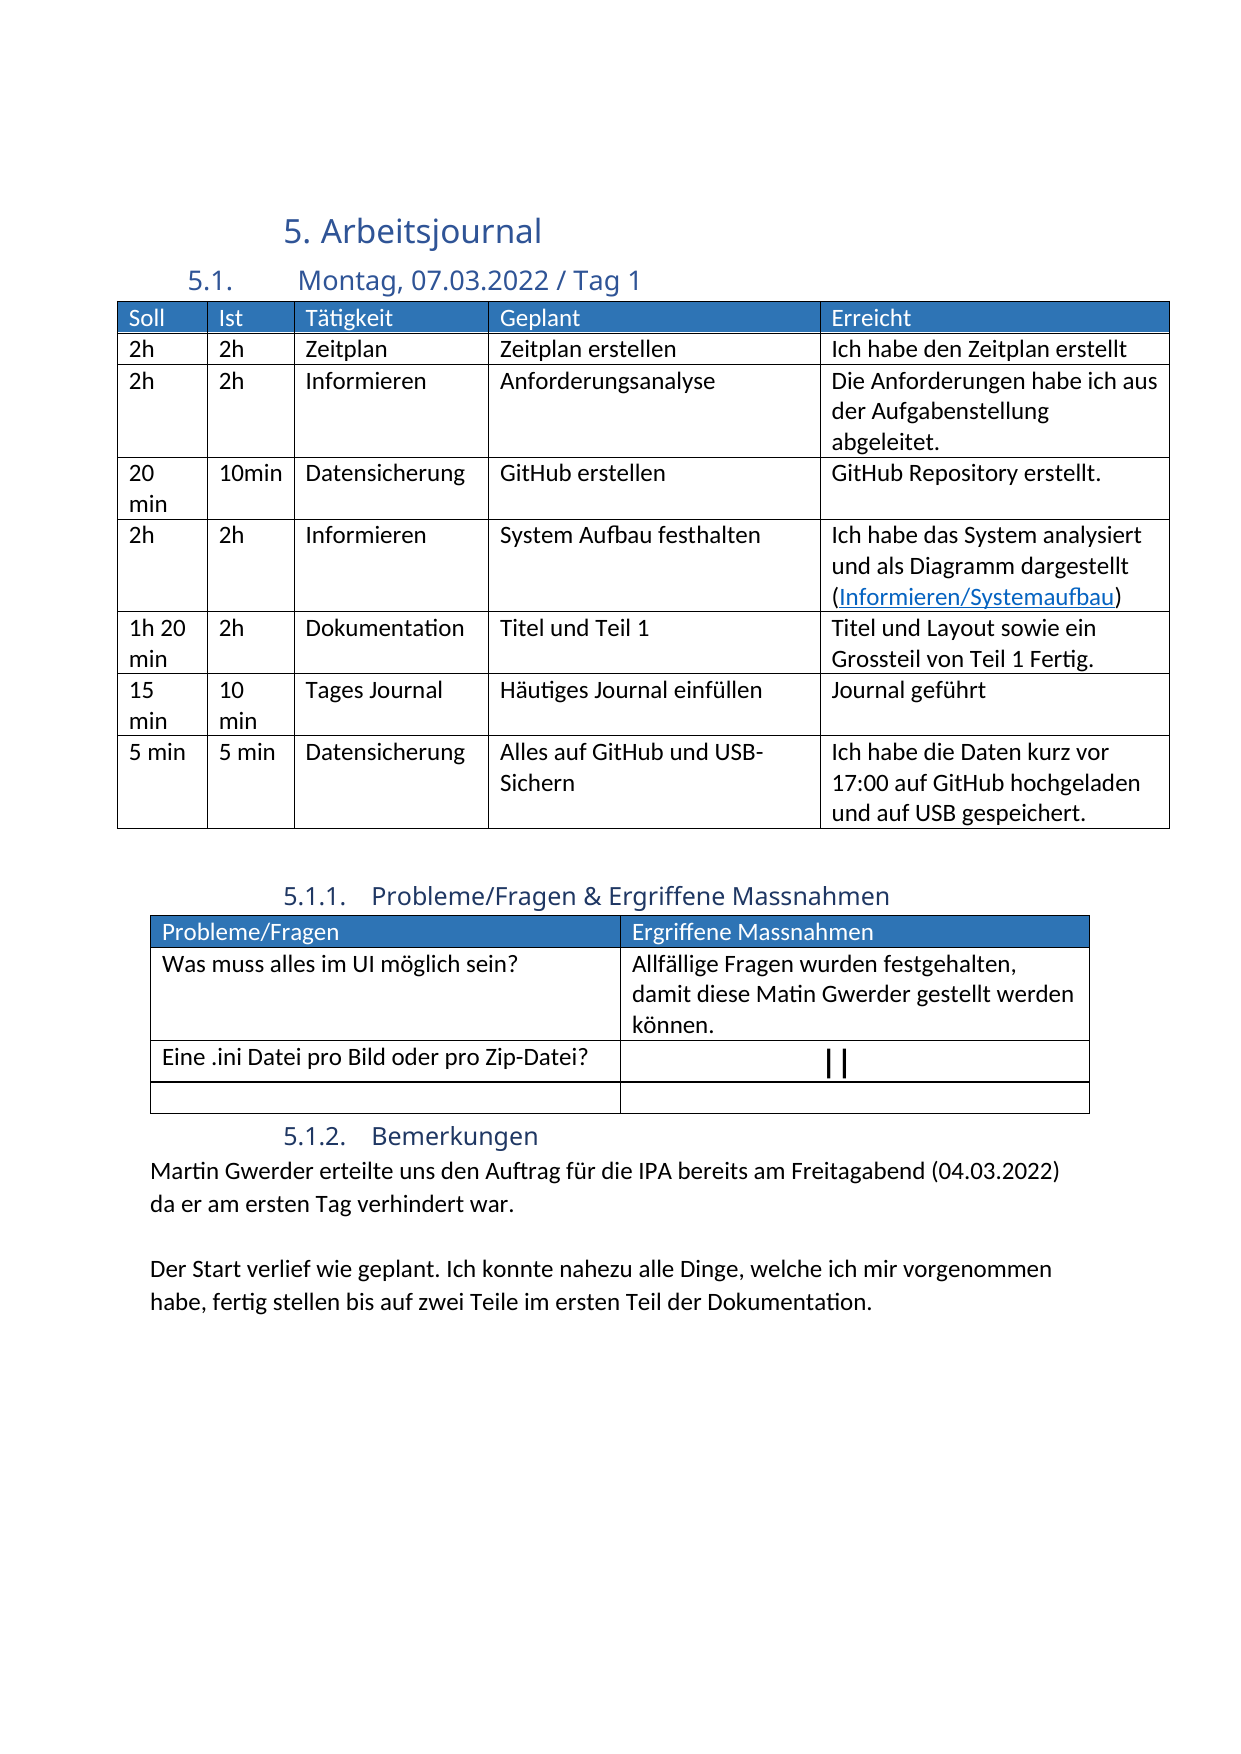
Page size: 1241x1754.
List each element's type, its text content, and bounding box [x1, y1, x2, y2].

subtitle Probleme/Fragen & Ergriffene Massnahmen [283, 879, 1090, 913]
table_cell Datensicherung [295, 736, 488, 828]
table_cell || [621, 1041, 1089, 1081]
table_cell 15 min [118, 674, 207, 735]
table_cell Allfällige Fragen wurden festgehalten, damit diese Matin Gwerder gestellt werden können. [621, 948, 1089, 1039]
table_cell Die Anforderungen habe ich aus der Aufgabenstellung abgeleitet. [821, 365, 1169, 457]
subtitle Arbeitsjournal [283, 208, 1090, 253]
table_cell Informieren [295, 520, 488, 611]
table_header Ergriffene Massnahmen [621, 916, 1089, 947]
table_cell Ich habe das System analysiert und als Diagramm dargestellt (Informieren/Systemaufbau) [821, 520, 1169, 611]
table_cell System Aufbau festhalten [489, 520, 820, 611]
table_cell 2h [208, 520, 294, 611]
table_header Ist [208, 302, 294, 332]
table_cell Tages Journal [295, 674, 488, 735]
table_cell 2h [208, 365, 294, 457]
table_header Probleme/Fragen [151, 916, 620, 947]
table_cell Titel und Layout sowie ein Grossteil von Teil 1 Fertig. [821, 612, 1169, 673]
table_cell Zeitplan erstellen [489, 334, 820, 364]
table_cell 20 min [118, 458, 207, 519]
table_cell Informieren [295, 365, 488, 457]
table_cell Datensicherung [295, 458, 488, 519]
subtitle Bemerkungen [283, 1118, 1090, 1152]
table_header Soll [118, 302, 207, 332]
table_cell Journal geführt [821, 674, 1169, 735]
table_cell Eine .ini Datei pro Bild oder pro Zip-Datei? [151, 1041, 620, 1081]
table_cell 2h [118, 334, 207, 364]
table_header Tätigkeit [295, 302, 488, 332]
table_cell Was muss alles im UI möglich sein? [151, 948, 620, 1039]
table_cell Alles auf GitHub und USB-Sichern [489, 736, 820, 828]
text Martin Gwerder erteilte uns den Auftrag für die IPA bereits am Freitagabend (04.03.2022) da er am ersten Tag verhindert war. Der Start verlief wie geplant. Ich konnte nahezu alle Dinge, welche ich mir vorgenommen habe, fertig stellen bis auf zwei Teile im ersten Teil der Dokumentation. [150, 1155, 1090, 1317]
table_cell Zeitplan [295, 334, 488, 364]
table_cell 2h [118, 520, 207, 611]
table_cell [621, 1083, 1089, 1113]
table_cell 2h [208, 612, 294, 673]
table_cell 10min [208, 458, 294, 519]
table_cell Häutiges Journal einfüllen [489, 674, 820, 735]
table_cell GitHub erstellen [489, 458, 820, 519]
table_cell 2h [118, 365, 207, 457]
table_cell 1h 20 min [118, 612, 207, 673]
table_cell Dokumentation [295, 612, 488, 673]
table_cell 5 min [118, 736, 207, 828]
table_cell Ich habe den Zeitplan erstellt [821, 334, 1169, 364]
table_cell [151, 1083, 620, 1113]
table_cell Ich habe die Daten kurz vor 17:00 auf GitHub hochgeladen und auf USB gespeichert. [821, 736, 1169, 828]
subtitle Montag, 07.03.2022 / Tag 1 [187, 261, 1090, 298]
table_cell 5 min [208, 736, 294, 828]
table_header Geplant [489, 302, 820, 332]
table_cell Anforderungsanalyse [489, 365, 820, 457]
table_cell 10 min [208, 674, 294, 735]
table_cell Titel und Teil 1 [489, 612, 820, 673]
table_cell 2h [208, 334, 294, 364]
table_cell GitHub Repository erstellt. [821, 458, 1169, 519]
table_header Erreicht [821, 302, 1169, 332]
